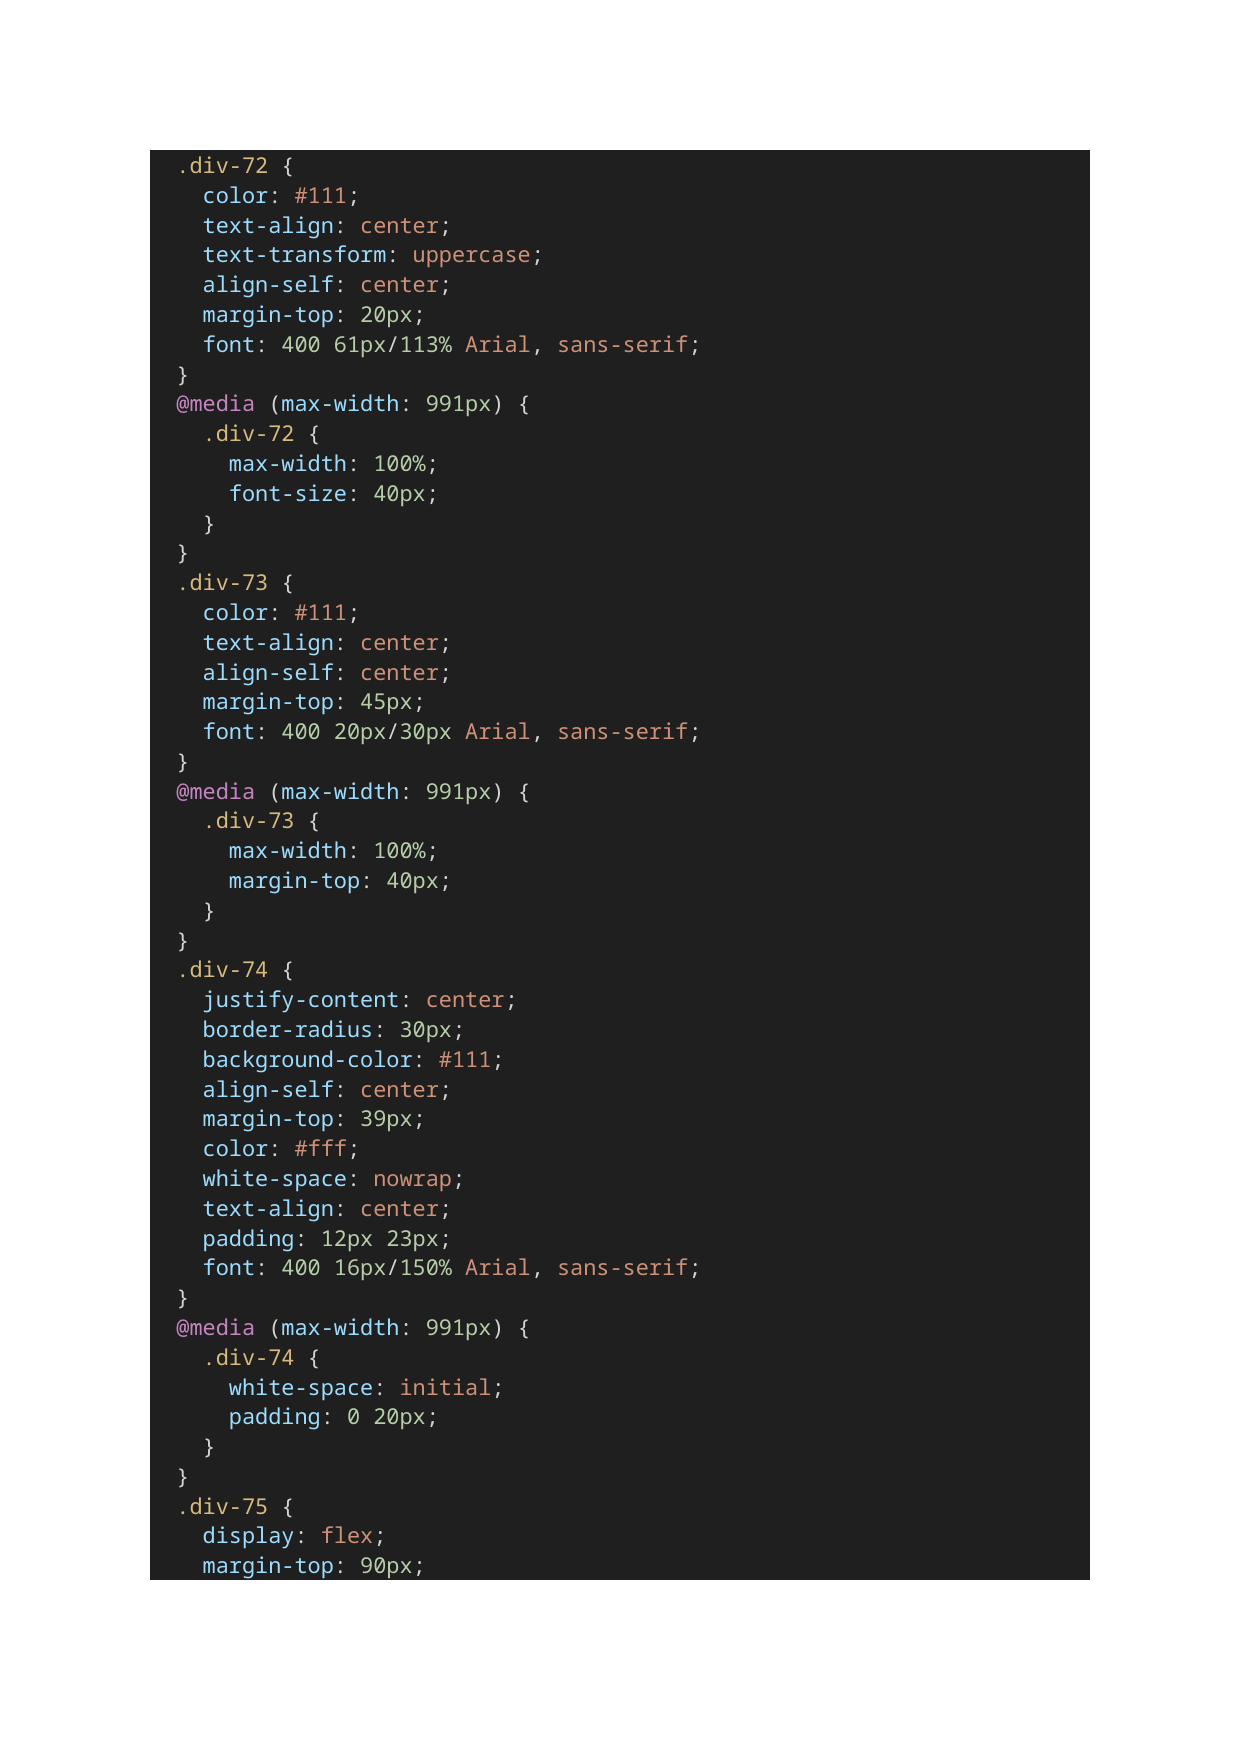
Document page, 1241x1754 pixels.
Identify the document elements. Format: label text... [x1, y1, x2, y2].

text .div-73 { [150, 805, 1090, 835]
text .div-74 { [150, 1342, 1090, 1371]
text @media (max-width: 991px) { [150, 388, 1090, 418]
text } [150, 537, 1090, 567]
text font: 400 16px/150% Arial, sans-serif; [150, 1252, 1090, 1282]
text text-align: center; [150, 1193, 1090, 1222]
text .div-72 { [150, 418, 1090, 448]
text .div-73 { [150, 567, 1090, 597]
text text-align: center; [150, 627, 1090, 656]
text } [150, 746, 1090, 776]
text margin-top: 45px; [150, 686, 1090, 716]
text .div-74 { [150, 954, 1090, 984]
text font-size: 40px; [150, 478, 1090, 507]
text justify-content: center; [150, 984, 1090, 1014]
text max-width: 100%; [150, 835, 1090, 865]
text display: flex; [150, 1520, 1090, 1550]
text .div-72 { [150, 150, 1090, 180]
text background-color: #111; [150, 1044, 1090, 1073]
text padding: 0 20px; [150, 1401, 1090, 1431]
text border-radius: 30px; [150, 1014, 1090, 1044]
text margin-top: 40px; [150, 865, 1090, 895]
text text-transform: uppercase; [150, 239, 1090, 269]
text align-self: center; [150, 269, 1090, 299]
text color: #fff; [150, 1133, 1090, 1163]
text } [150, 924, 1090, 954]
text color: #111; [150, 597, 1090, 627]
text } [150, 1282, 1090, 1312]
text margin-top: 90px; [150, 1550, 1090, 1580]
text align-self: center; [150, 1073, 1090, 1103]
text } [150, 1431, 1090, 1461]
text } [150, 358, 1090, 388]
text white-space: nowrap; [150, 1163, 1090, 1193]
text font: 400 20px/30px Arial, sans-serif; [150, 716, 1090, 746]
text max-width: 100%; [150, 448, 1090, 478]
text white-space: initial; [150, 1371, 1090, 1401]
text .div-75 { [150, 1491, 1090, 1520]
text margin-top: 39px; [150, 1103, 1090, 1133]
text } [150, 507, 1090, 537]
text @media (max-width: 991px) { [150, 776, 1090, 805]
text @media (max-width: 991px) { [150, 1312, 1090, 1342]
text margin-top: 20px; [150, 299, 1090, 329]
text } [150, 895, 1090, 924]
text color: #111; [150, 180, 1090, 209]
text font: 400 61px/113% Arial, sans-serif; [150, 329, 1090, 358]
text padding: 12px 23px; [150, 1222, 1090, 1252]
text text-align: center; [150, 209, 1090, 239]
text align-self: center; [150, 656, 1090, 686]
text } [150, 1461, 1090, 1491]
